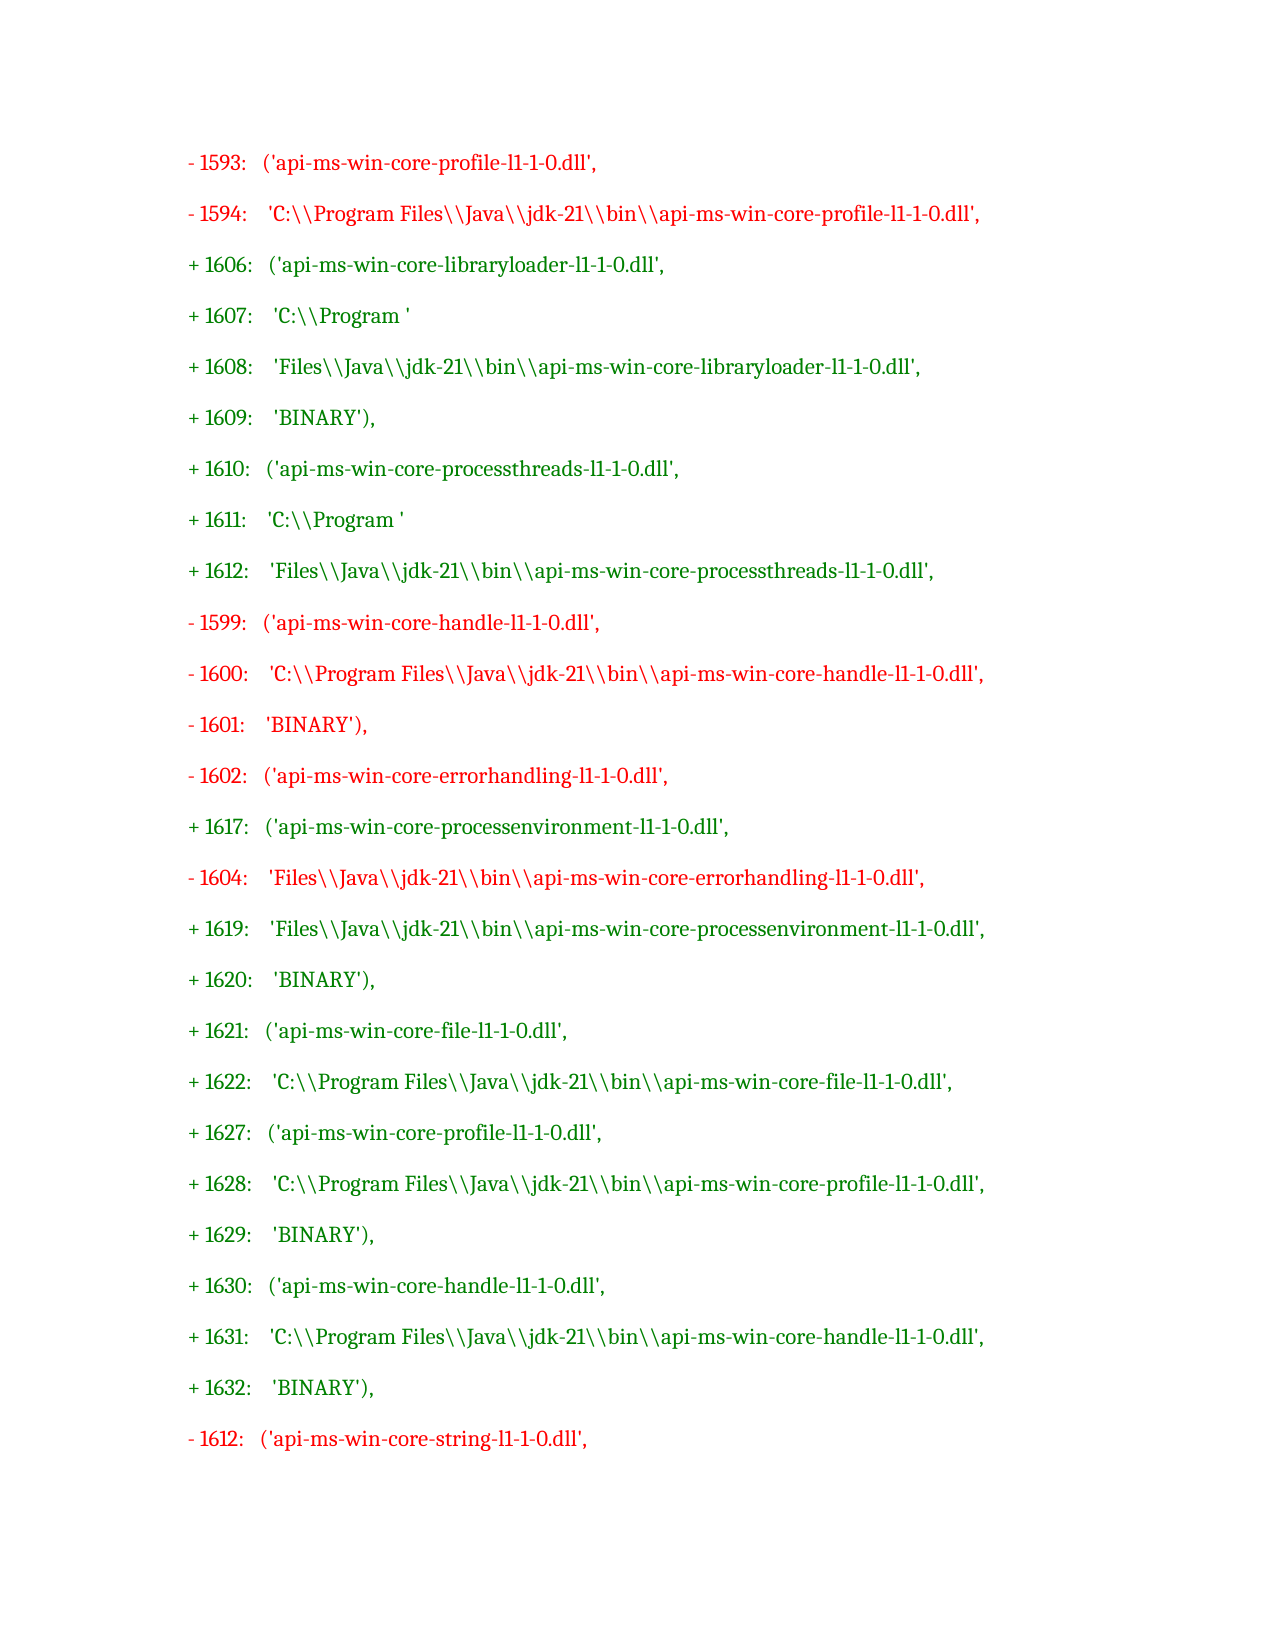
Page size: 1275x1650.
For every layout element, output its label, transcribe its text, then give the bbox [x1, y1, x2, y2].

text + 1606: ('api-ms-win-core-libraryloader-l1-1-0.dll', [187, 252, 1087, 278]
text + 1621: ('api-ms-win-core-file-l1-1-0.dll', [187, 1018, 1087, 1044]
text + 1611: 'C:\\Program ' [187, 507, 1087, 534]
text + 1628: 'C:\\Program Files\\Java\\jdk-21\\bin\\api-ms-win-core-profile-l1-1-0.dll', [187, 1171, 1087, 1197]
text + 1619: 'Files\\Java\\jdk-21\\bin\\api-ms-win-core-processenvironment-l1-1-0.dll', [187, 916, 1087, 942]
text + 1622: 'C:\\Program Files\\Java\\jdk-21\\bin\\api-ms-win-core-file-l1-1-0.dll', [187, 1069, 1087, 1095]
text - 1612: ('api-ms-win-core-string-l1-1-0.dll', [187, 1426, 1087, 1452]
text + 1612: 'Files\\Java\\jdk-21\\bin\\api-ms-win-core-processthreads-l1-1-0.dll', [187, 558, 1087, 585]
text + 1617: ('api-ms-win-core-processenvironment-l1-1-0.dll', [187, 813, 1087, 840]
text + 1607: 'C:\\Program ' [187, 303, 1087, 329]
text - 1594: 'C:\\Program Files\\Java\\jdk-21\\bin\\api-ms-win-core-profile-l1-1-0.dll', [187, 201, 1087, 227]
text + 1627: ('api-ms-win-core-profile-l1-1-0.dll', [187, 1120, 1087, 1146]
text - 1602: ('api-ms-win-core-errorhandling-l1-1-0.dll', [187, 762, 1087, 789]
text + 1631: 'C:\\Program Files\\Java\\jdk-21\\bin\\api-ms-win-core-handle-l1-1-0.dll', [187, 1324, 1087, 1350]
text - 1599: ('api-ms-win-core-handle-l1-1-0.dll', [187, 609, 1087, 636]
text + 1608: 'Files\\Java\\jdk-21\\bin\\api-ms-win-core-libraryloader-l1-1-0.dll', [187, 354, 1087, 381]
text + 1632: 'BINARY'), [187, 1375, 1087, 1401]
text - 1601: 'BINARY'), [187, 711, 1087, 738]
text + 1620: 'BINARY'), [187, 967, 1087, 993]
text - 1600: 'C:\\Program Files\\Java\\jdk-21\\bin\\api-ms-win-core-handle-l1-1-0.dll', [187, 660, 1087, 687]
text + 1609: 'BINARY'), [187, 405, 1087, 432]
text - 1604: 'Files\\Java\\jdk-21\\bin\\api-ms-win-core-errorhandling-l1-1-0.dll', [187, 864, 1087, 891]
text + 1630: ('api-ms-win-core-handle-l1-1-0.dll', [187, 1273, 1087, 1299]
text + 1629: 'BINARY'), [187, 1222, 1087, 1248]
text - 1593: ('api-ms-win-core-profile-l1-1-0.dll', [187, 150, 1087, 176]
text + 1610: ('api-ms-win-core-processthreads-l1-1-0.dll', [187, 456, 1087, 483]
